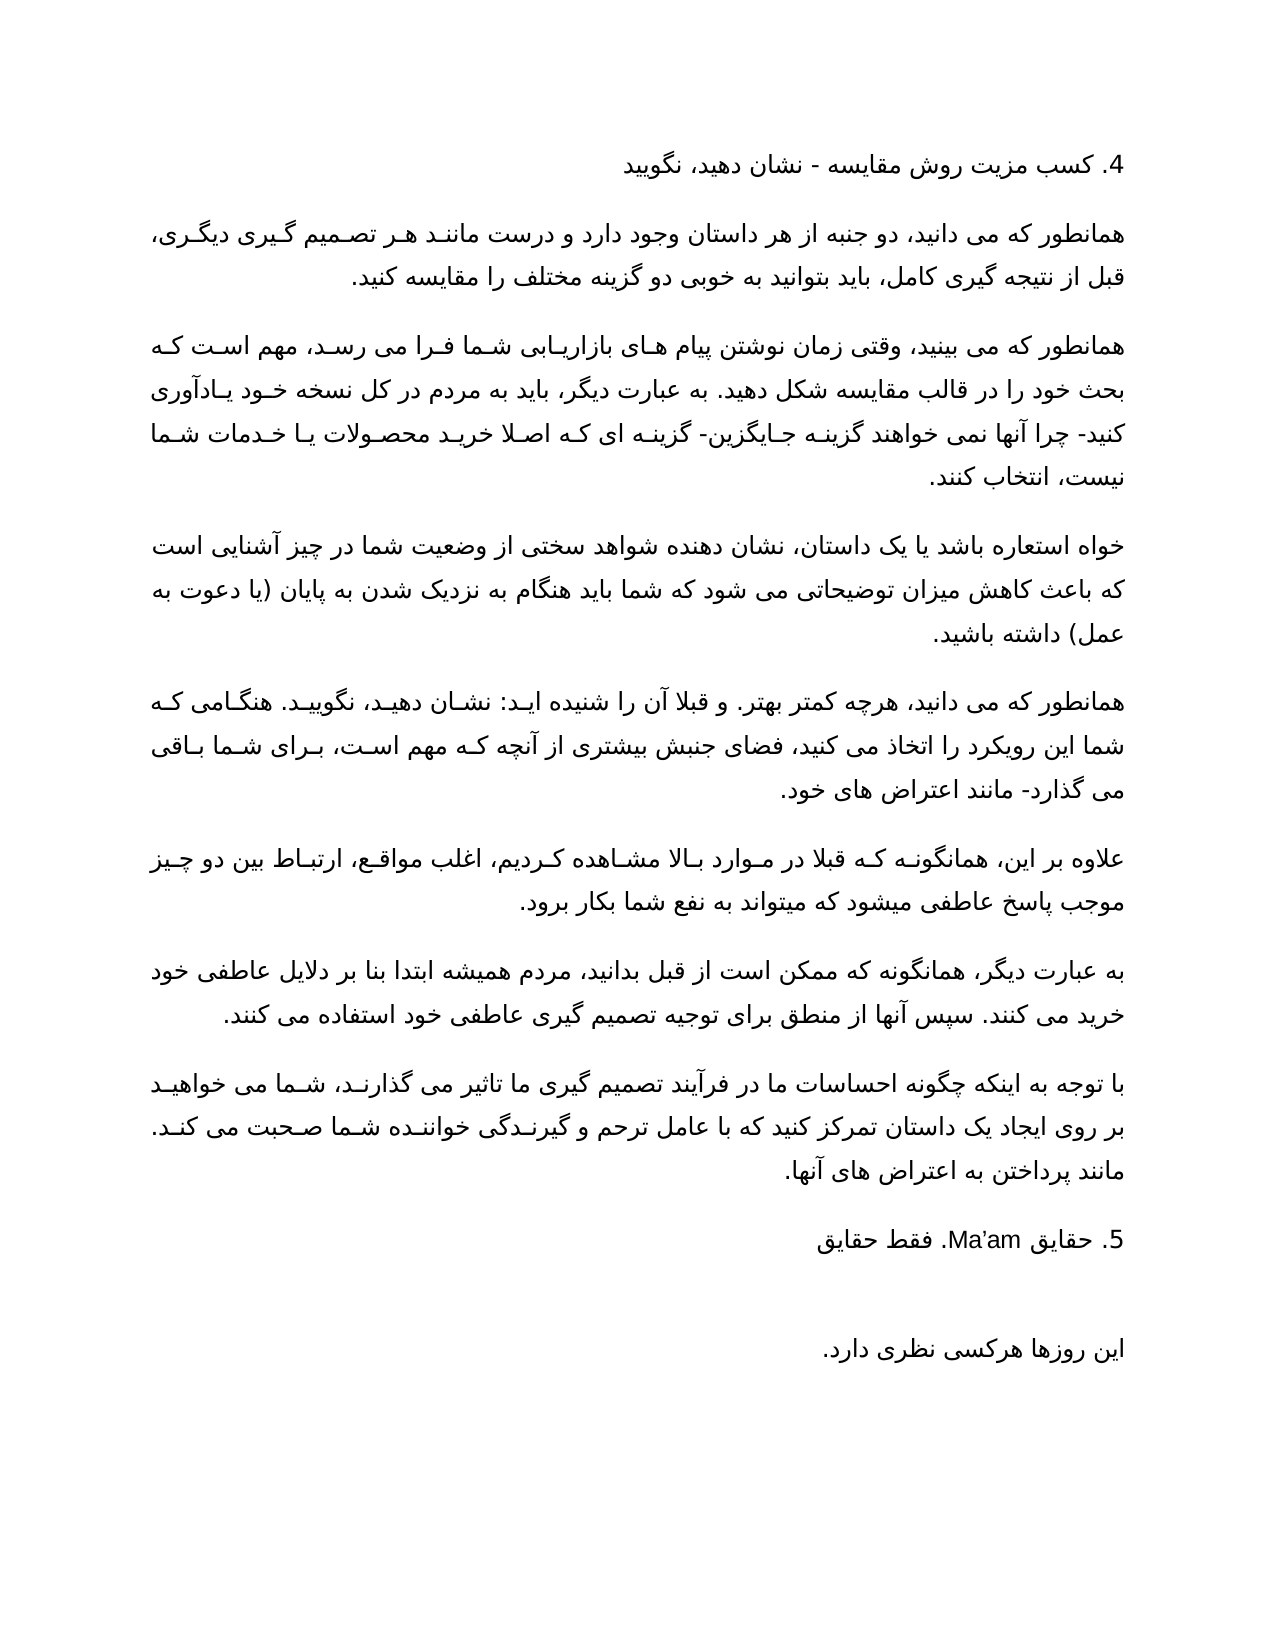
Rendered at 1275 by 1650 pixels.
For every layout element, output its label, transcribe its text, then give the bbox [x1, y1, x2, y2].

text خواه استعاره باشد یا یک داستان، نشان دهنده شواهد سختی از وضعیت شما در چیز آشنایی است که باعث کاهش میزان توضیحاتی می شود که شما باید هنگام به نزدیک شدن به پایان (یا دعوت به عمل) داشته باشید. [150, 531, 1125, 648]
text 4. کسب مزیت روش مقایسه - نشان دهید، نگویید [150, 150, 1125, 179]
text همانطور که می بینید، وقتی زمان نوشتن پیام های بازاریابی شما فرا می رسد، مهم است که بحث خود را در قالب مقایسه شکل دهید. به عبارت دیگر، باید به مردم در کل نسخه خود یادآوری کنید- چرا آنها نمی خواهند گزینه جایگزین- گزینه ای که اصلا خرید محصولات یا خدمات شما نیست، انتخاب کنند. [150, 331, 1125, 492]
text این روزها هرکسی نظری دارد. [150, 1335, 1125, 1364]
text همانطور که می دانید، دو جنبه از هر داستان وجود دارد و درست مانند هر تصمیم گیری دیگری، قبل از نتیجه گیری کامل، باید بتوانید به خوبی دو گزینه مختلف را مقایسه کنید. [150, 219, 1125, 292]
text علاوه بر این، همانگونه که قبلا در موارد بالا مشاهده کردیم، اغلب مواقع، ارتباط بین دو چیز موجب پاسخ عاطفی میشود که میتواند به نفع شما بکار برود. [150, 844, 1125, 917]
text همانطور که می دانید، هرچه کمتر بهتر. و قبلا آن را شنیده اید: نشان دهید، نگویید. هنگامی که شما این رویکرد را اتخاذ می کنید، فضای جنبش بیشتری از آنچه که مهم است، برای شما باقی می گذارد- مانند اعتراض های خود. [150, 687, 1125, 804]
text 5. حقایق Ma’am. فقط حقایق [150, 1225, 1125, 1254]
text به عبارت دیگر، همانگونه که ممکن است از قبل بدانید، مردم همیشه ابتدا بنا بر دلایل عاطفی خود خرید می کنند. سپس آنها از منطق برای توجیه تصمیم گیری عاطفی خود استفاده می کنند. [150, 956, 1125, 1029]
text با توجه به اینکه چگونه احساسات ما در فرآیند تصمیم گیری ما تاثیر می گذارند، شما می خواهید بر روی ایجاد یک داستان تمرکز کنید که با عامل ترحم و گیرندگی خواننده شما صحبت می کند. مانند پرداختن به اعتراض های آنها. [150, 1069, 1125, 1185]
